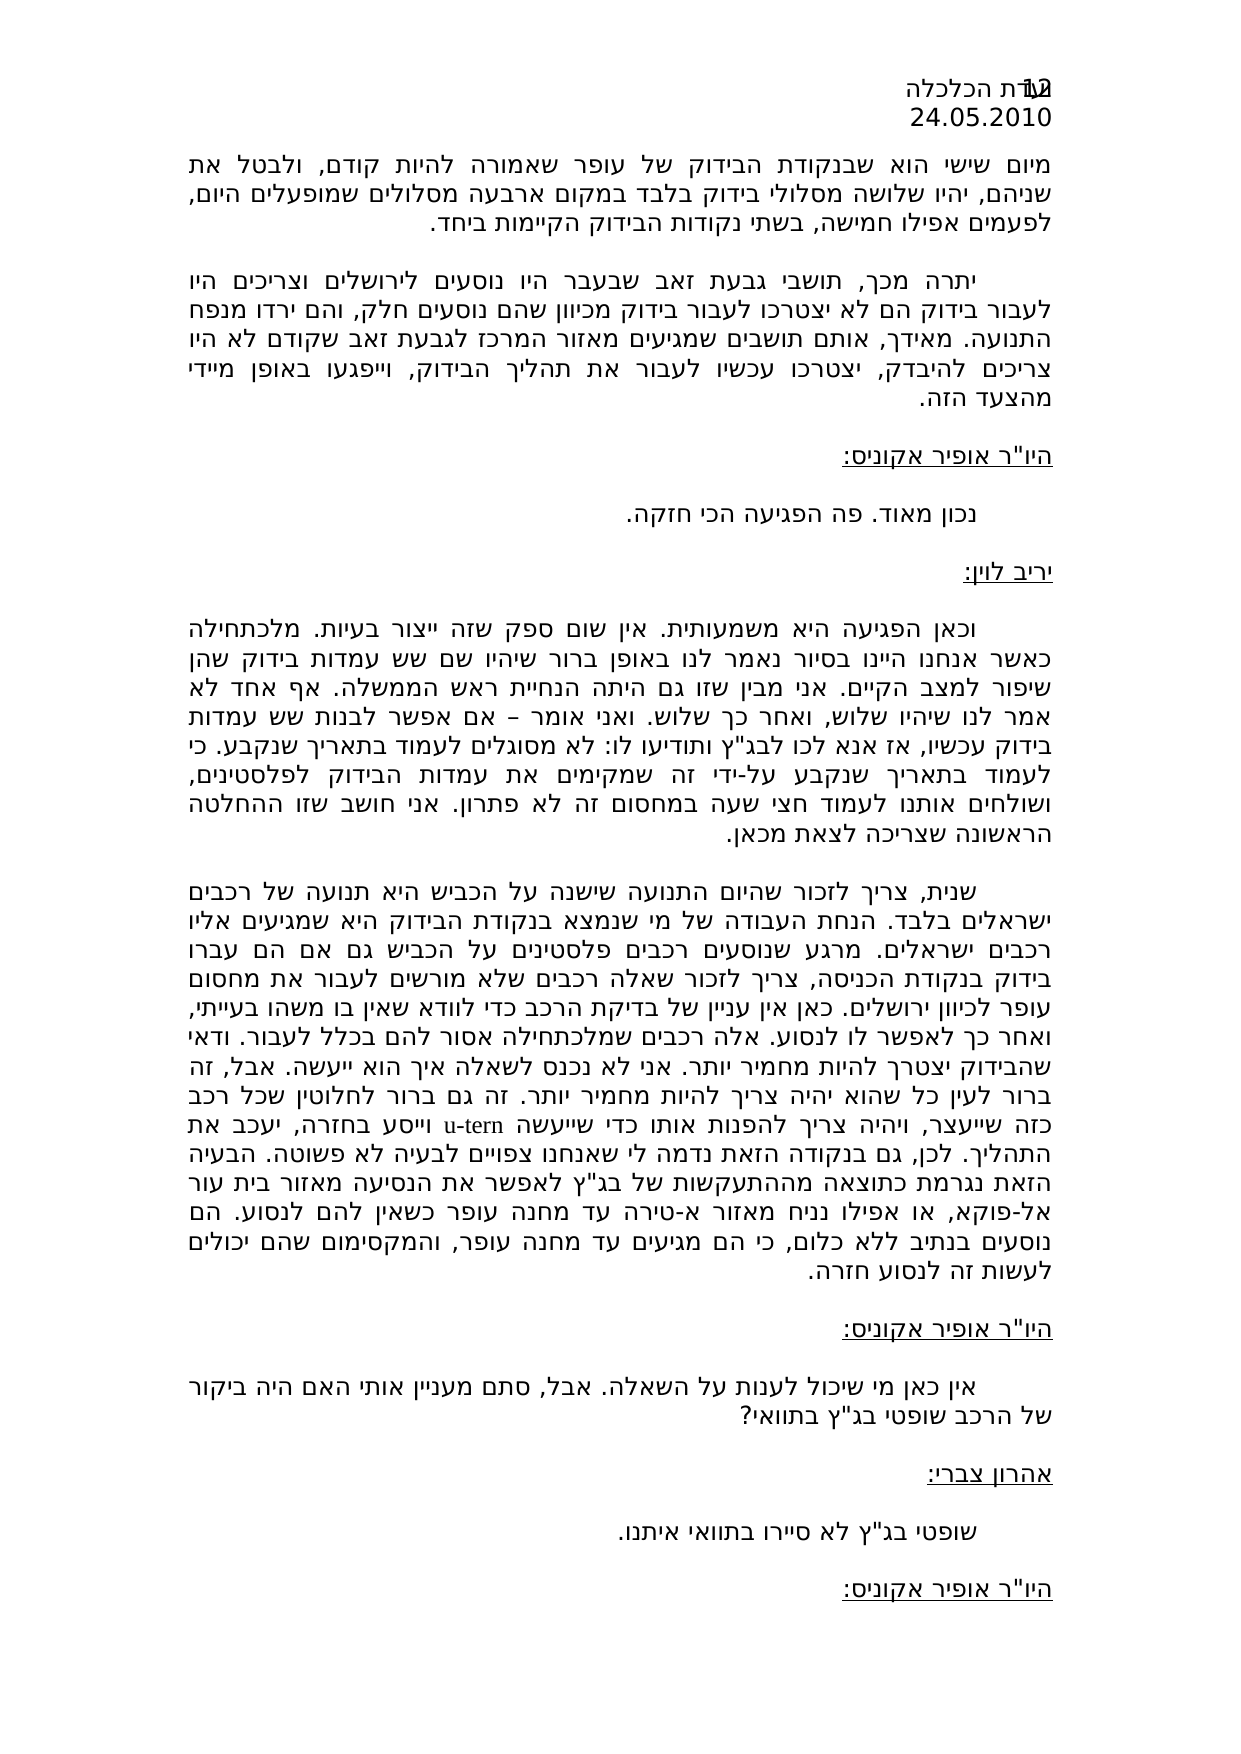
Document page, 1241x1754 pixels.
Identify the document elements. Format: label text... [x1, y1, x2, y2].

text יריב לוין: [187, 557, 1053, 586]
text היו"ר אופיר אקוניס: [187, 1314, 1053, 1343]
text אין כאן מי שיכול לענות על השאלה. אבל, סתם מעניין אותי האם היה ביקור של הרכב שופטי בג"ץ בתוואי? [187, 1372, 1053, 1430]
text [187, 150, 1053, 237]
text היו"ר אופיר אקוניס: [187, 1575, 1053, 1604]
text היו"ר אופיר אקוניס: [187, 441, 1053, 470]
text שופטי בג"ץ לא סיירו בתוואי איתנו. [187, 1517, 1053, 1546]
text וכאן הפגיעה היא משמעותית. אין שום ספק שזה ייצור בעיות. מלכתחילה כאשר אנחנו היינו בסיור נאמר לנו באופן ברור שיהיו שם שש עמדות בידוק שהן שיפור למצב הקיים. אני מבין שזו גם היתה הנחיית ראש הממשלה. אף אחד לא אמר לנו שיהיו שלוש, ואחר כך שלוש. ואני אומר – אם אפשר לבנות שש עמדות בידוק עכשיו, אז אנא לכו לבג"ץ ותודיעו לו: לא מסוגלים לעמוד בתאריך שנקבע. כי לעמוד בתאריך שנקבע על-ידי זה שמקימים את עמדות הבידוק לפלסטינים, ושולחים אותנו לעמוד חצי שעה במחסום זה לא פתרון. אני חושב שזו ההחלטה הראשונה שצריכה לצאת מכאן. [187, 614, 1053, 848]
text שנית, צריך לזכור שהיום התנועה שישנה על הכביש היא תנועה של רכבים ישראלים בלבד. הנחת העבודה של מי שנמצא בנקודת הבידוק היא שמגיעים אליו רכבים ישראלים. מרגע שנוסעים רכבים פלסטינים על הכביש גם אם הם עברו בידוק בנקודת הכניסה, צריך לזכור שאלה רכבים שלא מורשים לעבור את מחסום עופר לכיוון ירושלים. כאן אין עניין של בדיקת הרכב כדי לוודא שאין בו משהו בעייתי, ואחר כך לאפשר לו לנסוע. אלה רכבים שמלכתחילה אסור להם בכלל לעבור. ודאי שהבידוק יצטרך להיות מחמיר יותר. אני לא נכנס לשאלה איך הוא ייעשה. אבל, זה ברור לעין כל שהוא יהיה צריך להיות מחמיר יותר. זה גם ברור לחלוטין שכל רכב כזה שייעצר, ויהיה צריך להפנות אותו כדי שייעשה u-tern וייסע בחזרה, יעכב את התהליך. לכן, גם בנקודה הזאת נדמה לי שאנחנו צפויים לבעיה לא פשוטה. הבעיה הזאת נגרמת כתוצאה מההתעקשות של בג"ץ לאפשר את הנסיעה מאזור בית עור אל-פוקא, או אפילו נניח מאזור א-טירה עד מחנה עופר כשאין להם לנסוע. הם נוסעים בנתיב ללא כלום, כי הם מגיעים עד מחנה עופר, והמקסימום שהם יכולים לעשות זה לנסוע חזרה. [187, 877, 1053, 1285]
text יתרה מכך, תושבי גבעת זאב שבעבר היו נוסעים לירושלים וצריכים היו לעבור בידוק הם לא יצטרכו לעבור בידוק מכיוון שהם נוסעים חלק, והם ירדו מנפח התנועה. מאידך, אותם תושבים שמגיעים מאזור המרכז לגבעת זאב שקודם לא היו צריכים להיבדק, יצטרכו עכשיו לעבור את תהליך הבידוק, וייפגעו באופן מיידי מהצעד הזה. [187, 266, 1053, 412]
text נכון מאוד. פה הפגיעה הכי חזקה. [187, 499, 1053, 528]
text אהרון צברי: [187, 1459, 1053, 1488]
